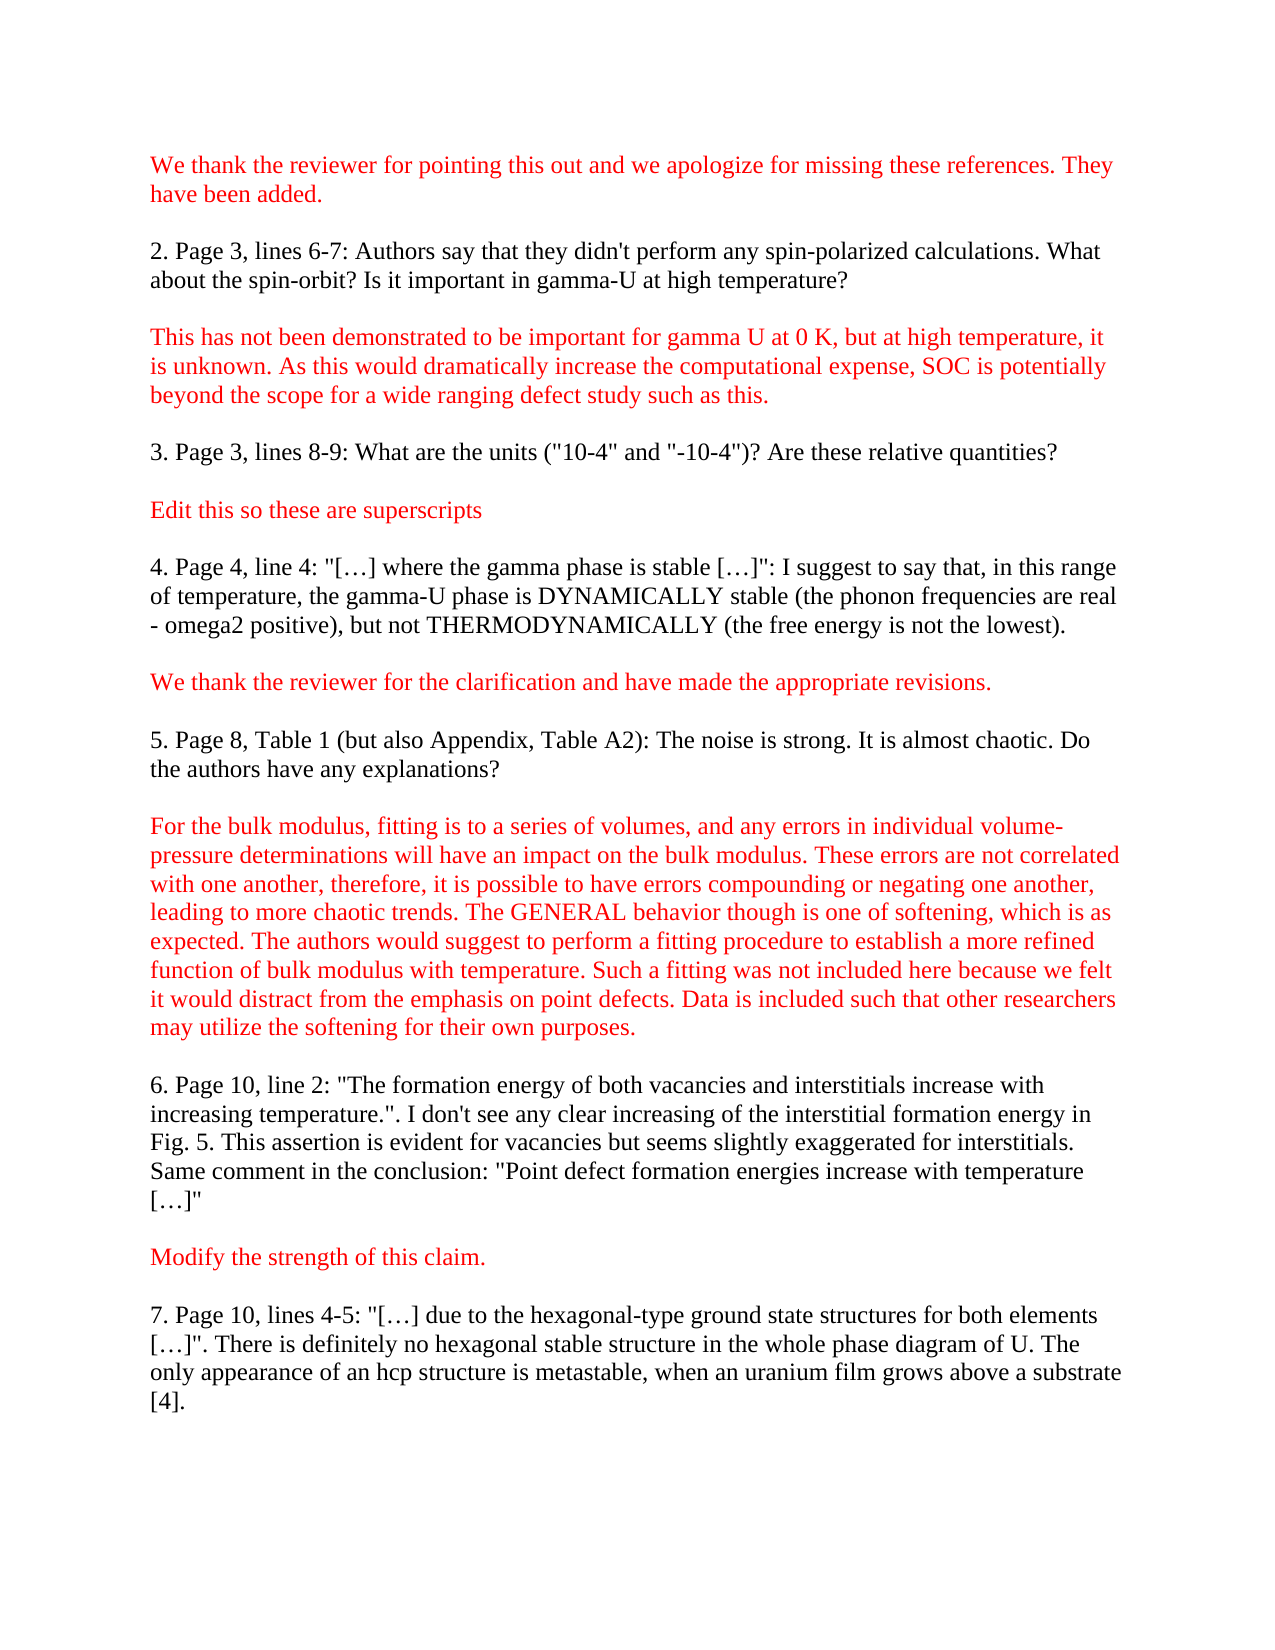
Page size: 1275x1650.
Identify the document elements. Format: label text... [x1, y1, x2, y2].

text 6. Page 10, line 2: "The formation energy of both vacancies and interstitials increase with increasing temperature.". I don't see any clear increasing of the interstitial formation energy in Fig. 5. This assertion is evident for vacancies but seems slightly exaggerated for interstitials. Same comment in the conclusion: "Point defect formation energies increase with temperature […]" [150, 1041, 1125, 1214]
text We thank the reviewer for the clarification and have made the appropriate revisions. [150, 667, 1125, 696]
text 7. Page 10, lines 4-5: "[…] due to the hexagonal-type ground state structures for both elements […]". There is definitely no hexagonal stable structure in the whole phase diagram of U. The only appearance of an hcp structure is metastable, when an uranium film grows above a substrate [4]. [150, 1271, 1125, 1415]
text 5. Page 8, Table 1 (but also Appendix, Table A2): The noise is strong. It is almost chaotic. Do the authors have any explanations? [150, 696, 1125, 782]
text 4. Page 4, line 4: "[…] where the gamma phase is stable […]": I suggest to say that, in this range of temperature, the gamma-U phase is DYNAMICALLY stable (the phonon frequencies are real - omega2 positive), but not THERMODYNAMICALLY (the free energy is not the lowest). [150, 524, 1125, 639]
text 2. Page 3, lines 6-7: Authors say that they didn't perform any spin-polarized calculations. What about the spin-orbit? Is it important in gamma-U at high temperature? [150, 207, 1125, 294]
text Modify the strength of this claim. [150, 1242, 1125, 1271]
text This has not been demonstrated to be important for gamma U at 0 K, but at high temperature, it is unknown. As this would dramatically increase the computational expense, SOC is potentially beyond the scope for a wide ranging defect study such as this. [150, 322, 1125, 409]
text Edit this so these are superscripts [150, 495, 1125, 524]
text For the bulk modulus, fitting is to a series of volumes, and any errors in individual volume-pressure determinations will have an impact on the bulk modulus. These errors are not correlated with one another, therefore, it is possible to have errors compounding or negating one another, leading to more chaotic trends. The GENERAL behavior though is one of softening, which is as expected. The authors would suggest to perform a fitting procedure to establish a more refined function of bulk modulus with temperature. Such a fitting was not included here because we felt it would distract from the emphasis on point defects. Data is included such that other researchers may utilize the softening for their own purposes. [150, 811, 1125, 1041]
text We thank the reviewer for pointing this out and we apologize for missing these references. They have been added. [150, 150, 1125, 207]
text 3. Page 3, lines 8-9: What are the units ("10-4" and "-10-4")? Are these relative quantities? [150, 409, 1125, 466]
